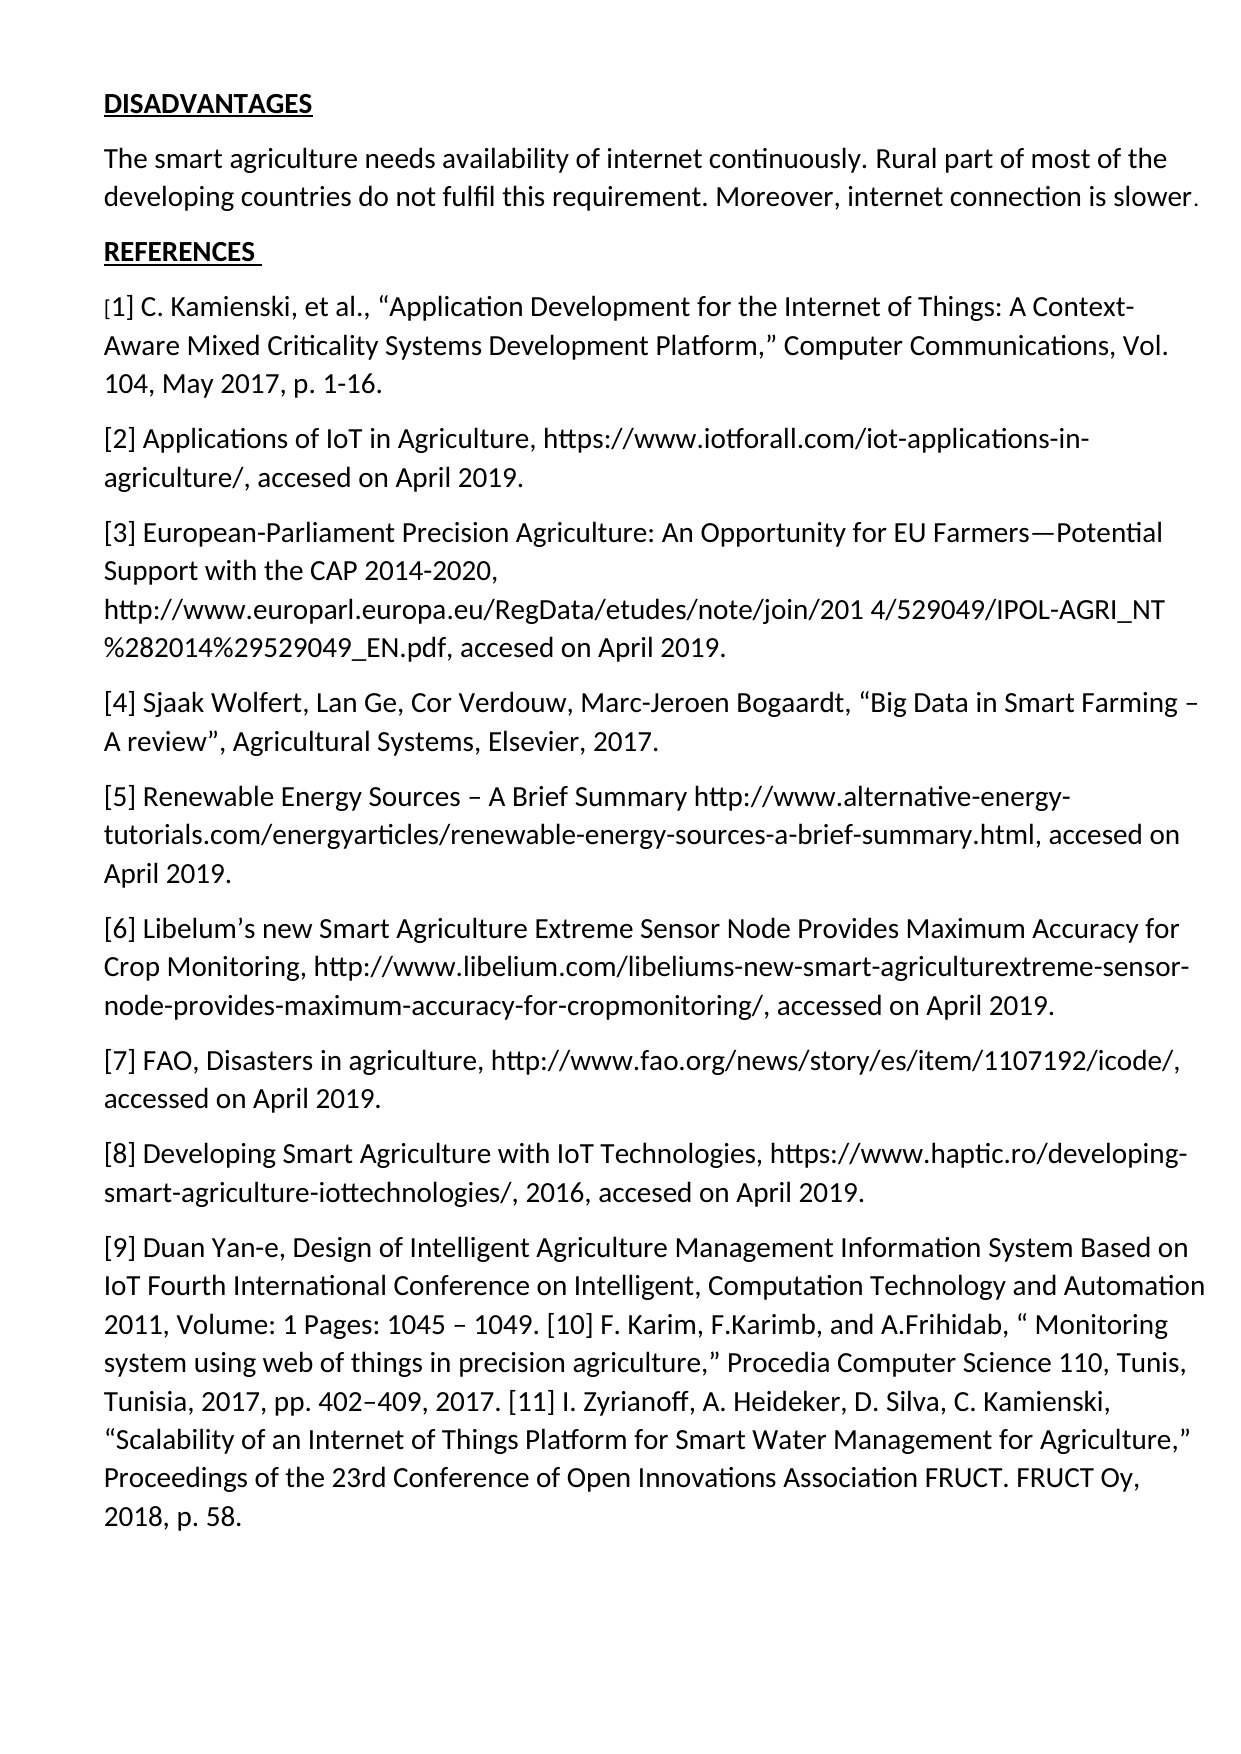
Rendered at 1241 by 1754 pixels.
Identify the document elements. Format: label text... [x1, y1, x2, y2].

text [6] Libelum’s new Smart Agriculture Extreme Sensor Node Provides Maximum Accuracy for Crop Monitoring, http://www.libelium.com/libeliums-new-smart-agriculturextreme-sensor-node-provides-maximum-accuracy-for-cropmonitoring/, accessed on April 2019. [103, 910, 1211, 1022]
text The smart agriculture needs availability of internet continuously. Rural part of most of the developing countries do not fulfil this requirement. Moreover, internet connection is slower. [103, 140, 1211, 214]
text [1] C. Kamienski, et al., “Application Development for the Internet of Things: A Context-Aware Mixed Criticality Systems Development Platform,” Computer Communications, Vol. 104, May 2017, p. 1-16. [103, 288, 1211, 401]
text DISADVANTAGES [103, 85, 1211, 120]
text [8] Developing Smart Agriculture with IoT Technologies, https://www.haptic.ro/developing-smart-agriculture-iottechnologies/, 2016, accesed on April 2019. [103, 1135, 1211, 1209]
text [9] Duan Yan-e, Design of Intelligent Agriculture Management Information System Based on IoT Fourth International Conference on Intelligent, Computation Technology and Automation 2011, Volume: 1 Pages: 1045 – 1049. [10] F. Karim, F.Karimb, and A.Frihidab, “ Monitoring system using web of things in precision agriculture,” Procedia Computer Science 110, Tunis, Tunisia, 2017, pp. 402–409, 2017. [11] I. Zyrianoff, A. Heideker, D. Silva, C. Kamienski, “Scalability of an Internet of Things Platform for Smart Water Management for Agriculture,” Proceedings of the 23rd Conference of Open Innovations Association FRUCT. FRUCT Oy, 2018, p. 58. [103, 1229, 1211, 1534]
text REFERENCES [103, 233, 1211, 269]
text [3] European-Parliament Precision Agriculture: An Opportunity for EU Farmers—Potential Support with the CAP 2014-2020, http://www.europarl.europa.eu/RegData/etudes/note/join/201 4/529049/IPOL-AGRI_NT%282014%29529049_EN.pdf, accesed on April 2019. [103, 514, 1211, 665]
text [4] Sjaak Wolfert, Lan Ge, Cor Verdouw, Marc-Jeroen Bogaardt, “Big Data in Smart Farming – A review”, Agricultural Systems, Elsevier, 2017. [103, 684, 1211, 758]
text [7] FAO, Disasters in agriculture, http://www.fao.org/news/story/es/item/1107192/icode/, accessed on April 2019. [103, 1042, 1211, 1116]
text [5] Renewable Energy Sources – A Brief Summary http://www.alternative-energy-tutorials.com/energyarticles/renewable-energy-sources-a-brief-summary.html, accesed on April 2019. [103, 778, 1211, 890]
text [2] Applications of IoT in Agriculture, https://www.iotforall.com/iot-applications-in-agriculture/, accesed on April 2019. [103, 420, 1211, 494]
